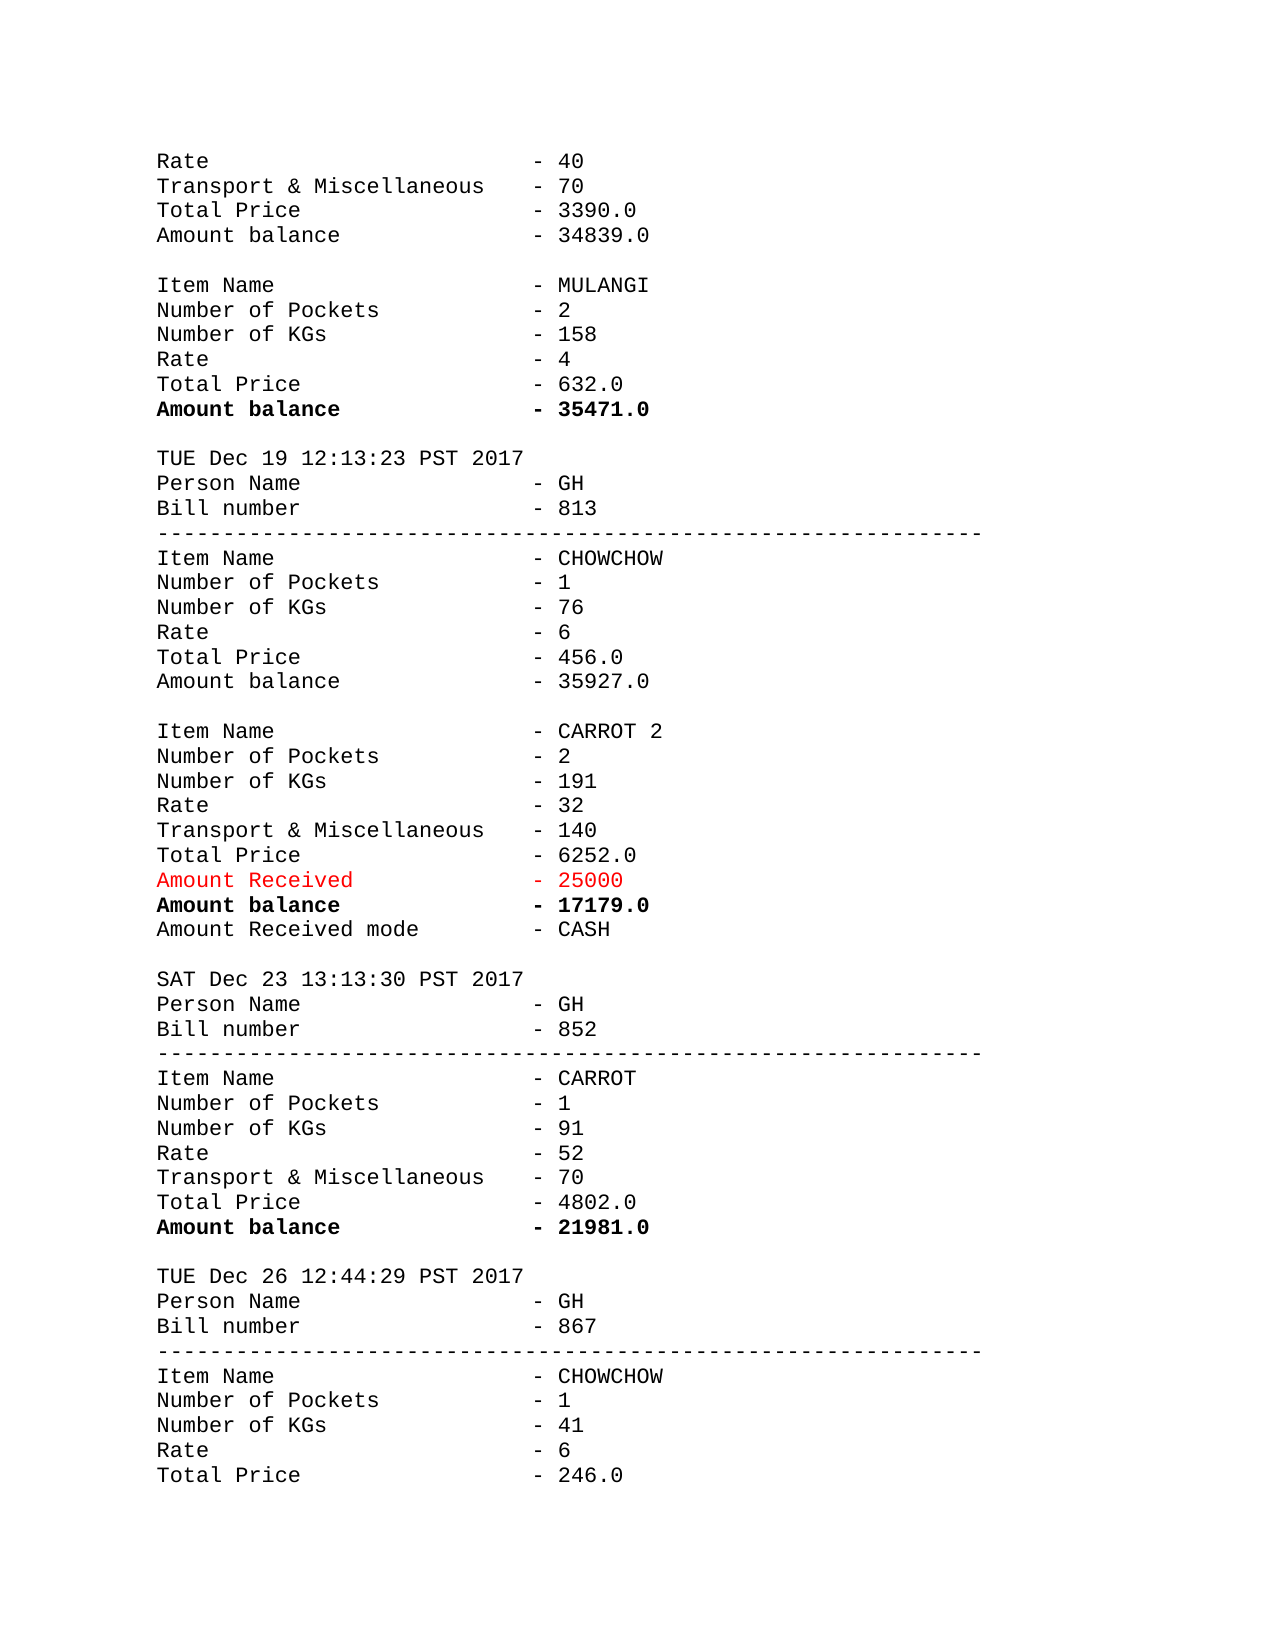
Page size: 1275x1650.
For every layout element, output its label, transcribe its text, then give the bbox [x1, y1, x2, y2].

text --------------------------------------------------------------- [156, 522, 1118, 547]
text Item Name - CHOWCHOW [156, 1365, 1118, 1389]
text Number of KGs - 41 [156, 1414, 1118, 1439]
text Person Name - GH [156, 1290, 1118, 1315]
text Transport & Miscellaneous - 140 [156, 819, 1118, 844]
text --------------------------------------------------------------- [156, 1340, 1118, 1365]
text Person Name - GH [156, 472, 1118, 497]
text Rate - 52 [156, 1142, 1118, 1166]
text Bill number - 852 [156, 1018, 1118, 1042]
text Person Name - GH [156, 993, 1118, 1018]
text Number of KGs - 191 [156, 770, 1118, 794]
text --------------------------------------------------------------- [156, 1042, 1118, 1067]
text Amount balance - 17179.0 [156, 894, 1118, 918]
text Rate - 4 [156, 348, 1118, 373]
text Number of Pockets - 2 [156, 299, 1118, 323]
text Item Name - CARROT [156, 1067, 1118, 1092]
text Transport & Miscellaneous - 70 [156, 175, 1118, 199]
text Bill number - 867 [156, 1315, 1118, 1340]
text Rate - 40 [156, 150, 1118, 175]
text Amount balance - 35927.0 [156, 671, 1118, 695]
text Number of Pockets - 2 [156, 745, 1118, 770]
text Amount balance - 35471.0 [156, 398, 1118, 423]
text TUE Dec 26 12:44:29 PST 2017 [156, 1266, 1118, 1290]
text Number of KGs - 91 [156, 1117, 1118, 1142]
text SAT Dec 23 13:13:30 PST 2017 [156, 968, 1118, 993]
text Amount Received - 25000 [156, 869, 1118, 894]
text Total Price - 6252.0 [156, 844, 1118, 869]
text Rate - 6 [156, 621, 1118, 646]
text Amount balance - 21981.0 [156, 1216, 1118, 1241]
text Number of KGs - 76 [156, 596, 1118, 621]
text Number of KGs - 158 [156, 323, 1118, 348]
text Rate - 32 [156, 794, 1118, 819]
text Number of Pockets - 1 [156, 1389, 1118, 1414]
text Item Name - CARROT 2 [156, 720, 1118, 745]
text Amount Received mode - CASH [156, 918, 1118, 943]
text Total Price - 246.0 [156, 1464, 1118, 1489]
text Number of Pockets - 1 [156, 1092, 1118, 1117]
text Total Price - 632.0 [156, 373, 1118, 398]
text TUE Dec 19 12:13:23 PST 2017 [156, 447, 1118, 472]
text Rate - 6 [156, 1439, 1118, 1464]
text Amount balance - 34839.0 [156, 224, 1118, 249]
text Item Name - CHOWCHOW [156, 547, 1118, 571]
text Total Price - 4802.0 [156, 1191, 1118, 1216]
text Item Name - MULANGI [156, 274, 1118, 299]
text Number of Pockets - 1 [156, 571, 1118, 596]
text Bill number - 813 [156, 497, 1118, 522]
text Transport & Miscellaneous - 70 [156, 1166, 1118, 1191]
text Total Price - 456.0 [156, 646, 1118, 671]
text Total Price - 3390.0 [156, 199, 1118, 224]
